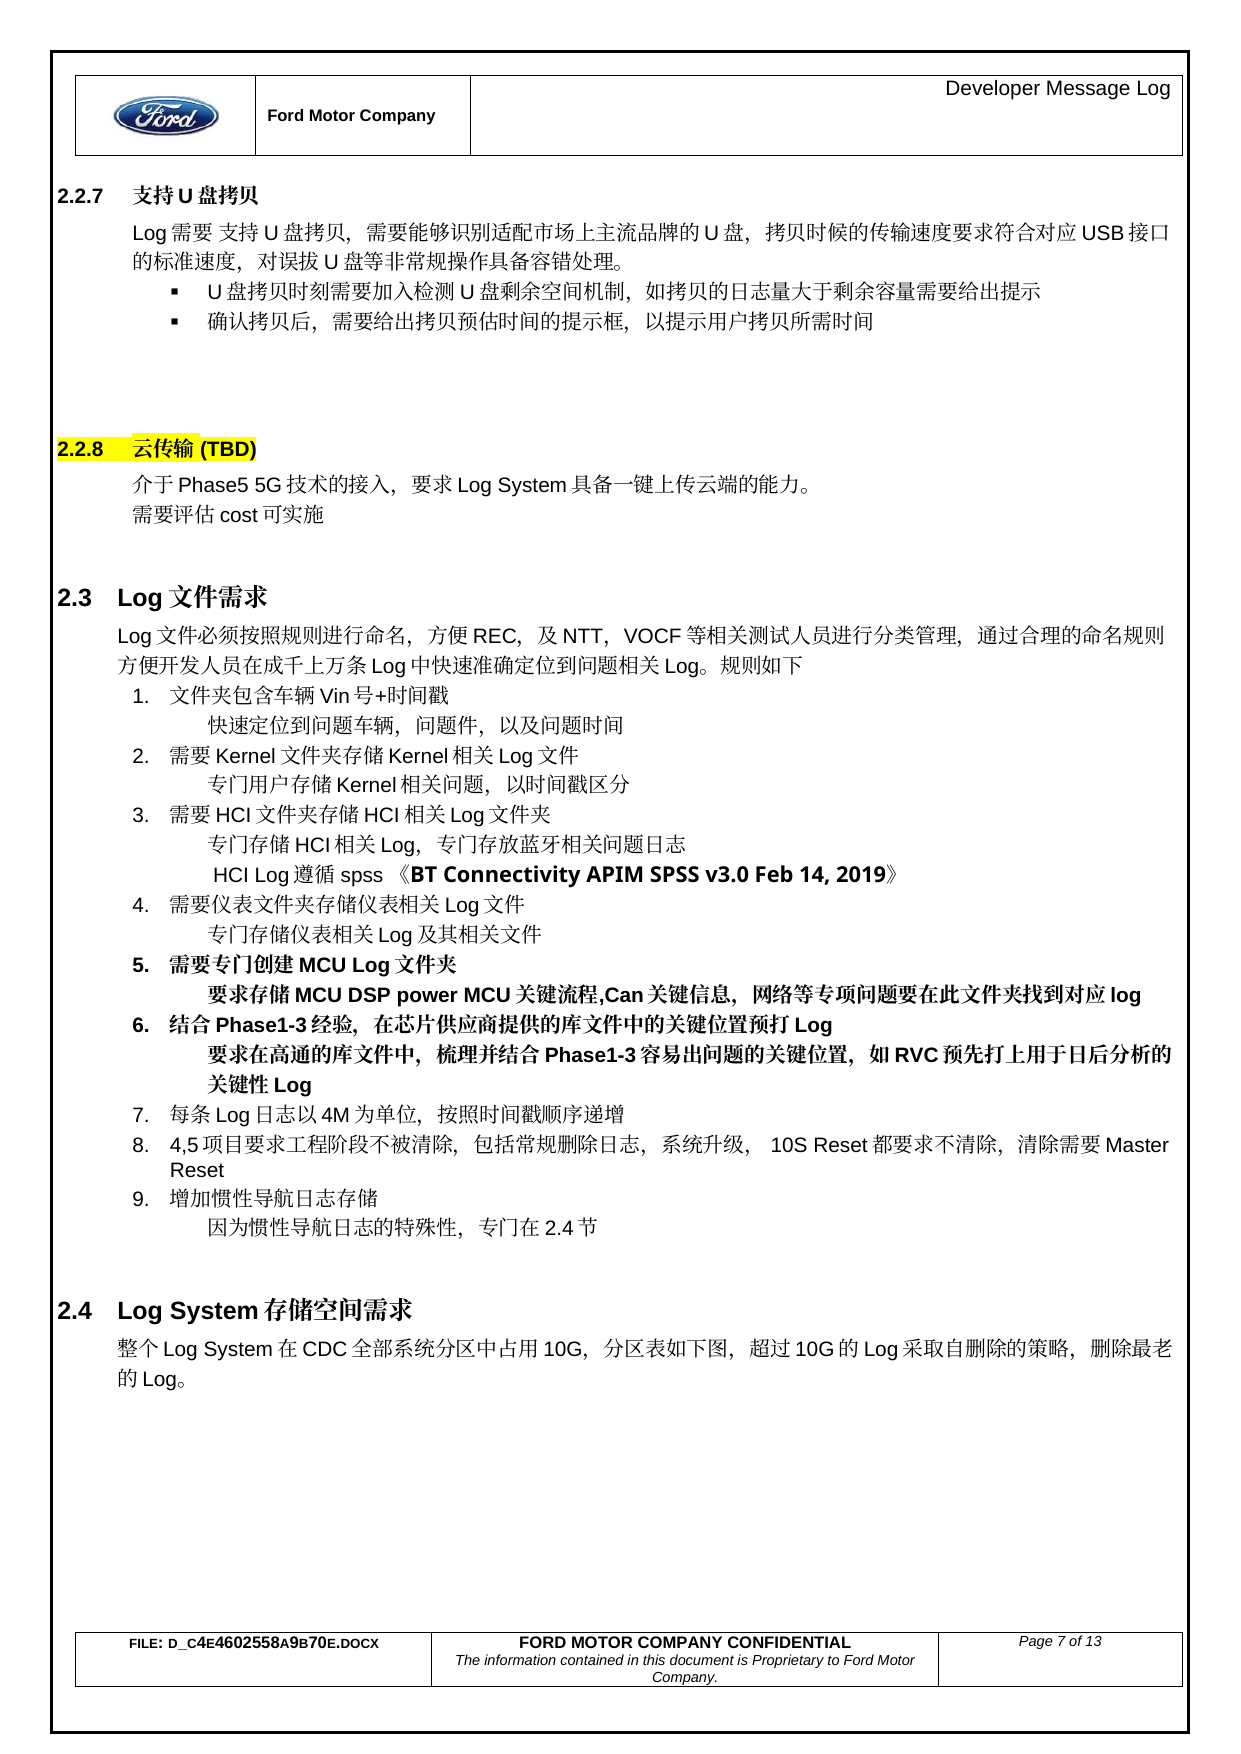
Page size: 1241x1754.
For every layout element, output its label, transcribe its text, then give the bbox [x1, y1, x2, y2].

picture [100, 82, 232, 149]
list 需要Kernel文件夹存储Kernel相关Log文件 [132, 739, 1180, 769]
list 文件夹包含车辆Vin号+时间戳 [132, 679, 1180, 709]
text 专门用户存储Kernel相关问题，以时间戳区分 [207, 769, 1180, 799]
list 需要HCI文件夹存储HCI相关Log文件夹 [132, 799, 1180, 829]
text 要求在高通的库文件中，梳理并结合Phase1-3容易出问题的关键位置，如RVC预先打上用于日后分析的关键性Log [207, 1038, 1180, 1098]
subtitle Log System存储空间需求 [57, 1291, 1180, 1327]
text 因为惯性导航日志的特殊性，专门在2.4节 [207, 1212, 1180, 1242]
text 需要评估cost可实施 [132, 498, 1180, 528]
text 快速定位到问题车辆，问题件，以及问题时间 [207, 709, 1180, 739]
list 需要仪表文件夹存储仪表相关Log文件 [132, 889, 1180, 919]
list U盘拷贝时刻需要加入检测U盘剩余空间机制，如拷贝的日志量大于剩余容量需要给出提示 [169, 276, 1180, 306]
text 整个Log System在CDC全部系统分区中占用10G，分区表如下图，超过10G的Log采取自删除的策略，删除最老的Log。 [117, 1333, 1180, 1393]
list 增加惯性导航日志存储 [132, 1182, 1180, 1212]
list 结合Phase1-3经验，在芯片供应商提供的库文件中的关键位置预打Log [132, 1008, 1180, 1038]
list 需要专门创建MCU Log文件夹 [132, 949, 1180, 979]
text 专门存储仪表相关Log及其相关文件 [207, 919, 1180, 949]
subtitle Log文件需求 [57, 577, 1180, 613]
list 每条Log日志以4M为单位，按照时间戳顺序递增 [132, 1098, 1180, 1128]
text 介于Phase5 5G技术的接入，要求Log System具备一键上传云端的能力。 [132, 468, 1180, 498]
subtitle 云传输 (TBD) [57, 432, 1180, 462]
text 要求存储MCU DSP power MCU关键流程,Can关键信息，网络等专项问题要在此文件夹找到对应log [207, 979, 1180, 1008]
list 4,5项目要求工程阶段不被清除，包括常规删除日志，系统升级， 10S Reset都要求不清除，清除需要Master Reset [132, 1128, 1180, 1182]
text HCI Log遵循 spss 《BT Connectivity APIM SPSS v3.0 Feb 14, 2019》 [886, 859, 1180, 889]
subtitle 支持U盘拷贝 [57, 180, 1180, 210]
text Log需要 支持U盘拷贝，需要能够识别适配市场上主流品牌的U盘，拷贝时候的传输速度要求符合对应USB接口的标准速度，对误拔U盘等非常规操作具备容错处理。 [132, 216, 1180, 276]
text 专门存储HCI相关Log，专门存放蓝牙相关问题日志 [207, 829, 1180, 859]
list 确认拷贝后，需要给出拷贝预估时间的提示框，以提示用户拷贝所需时间 [169, 306, 1180, 336]
text HCI Log遵循 spss 《BT Connectivity APIM SPSS v3.0 Feb 14, 2019》 [207, 859, 410, 889]
text Log文件必须按照规则进行命名，方便REC，及NTT，VOCF等相关测试人员进行分类管理，通过合理的命名规则方便开发人员在成千上万条Log中快速准确定位到问题相关Log。规则如下 [117, 619, 1180, 679]
